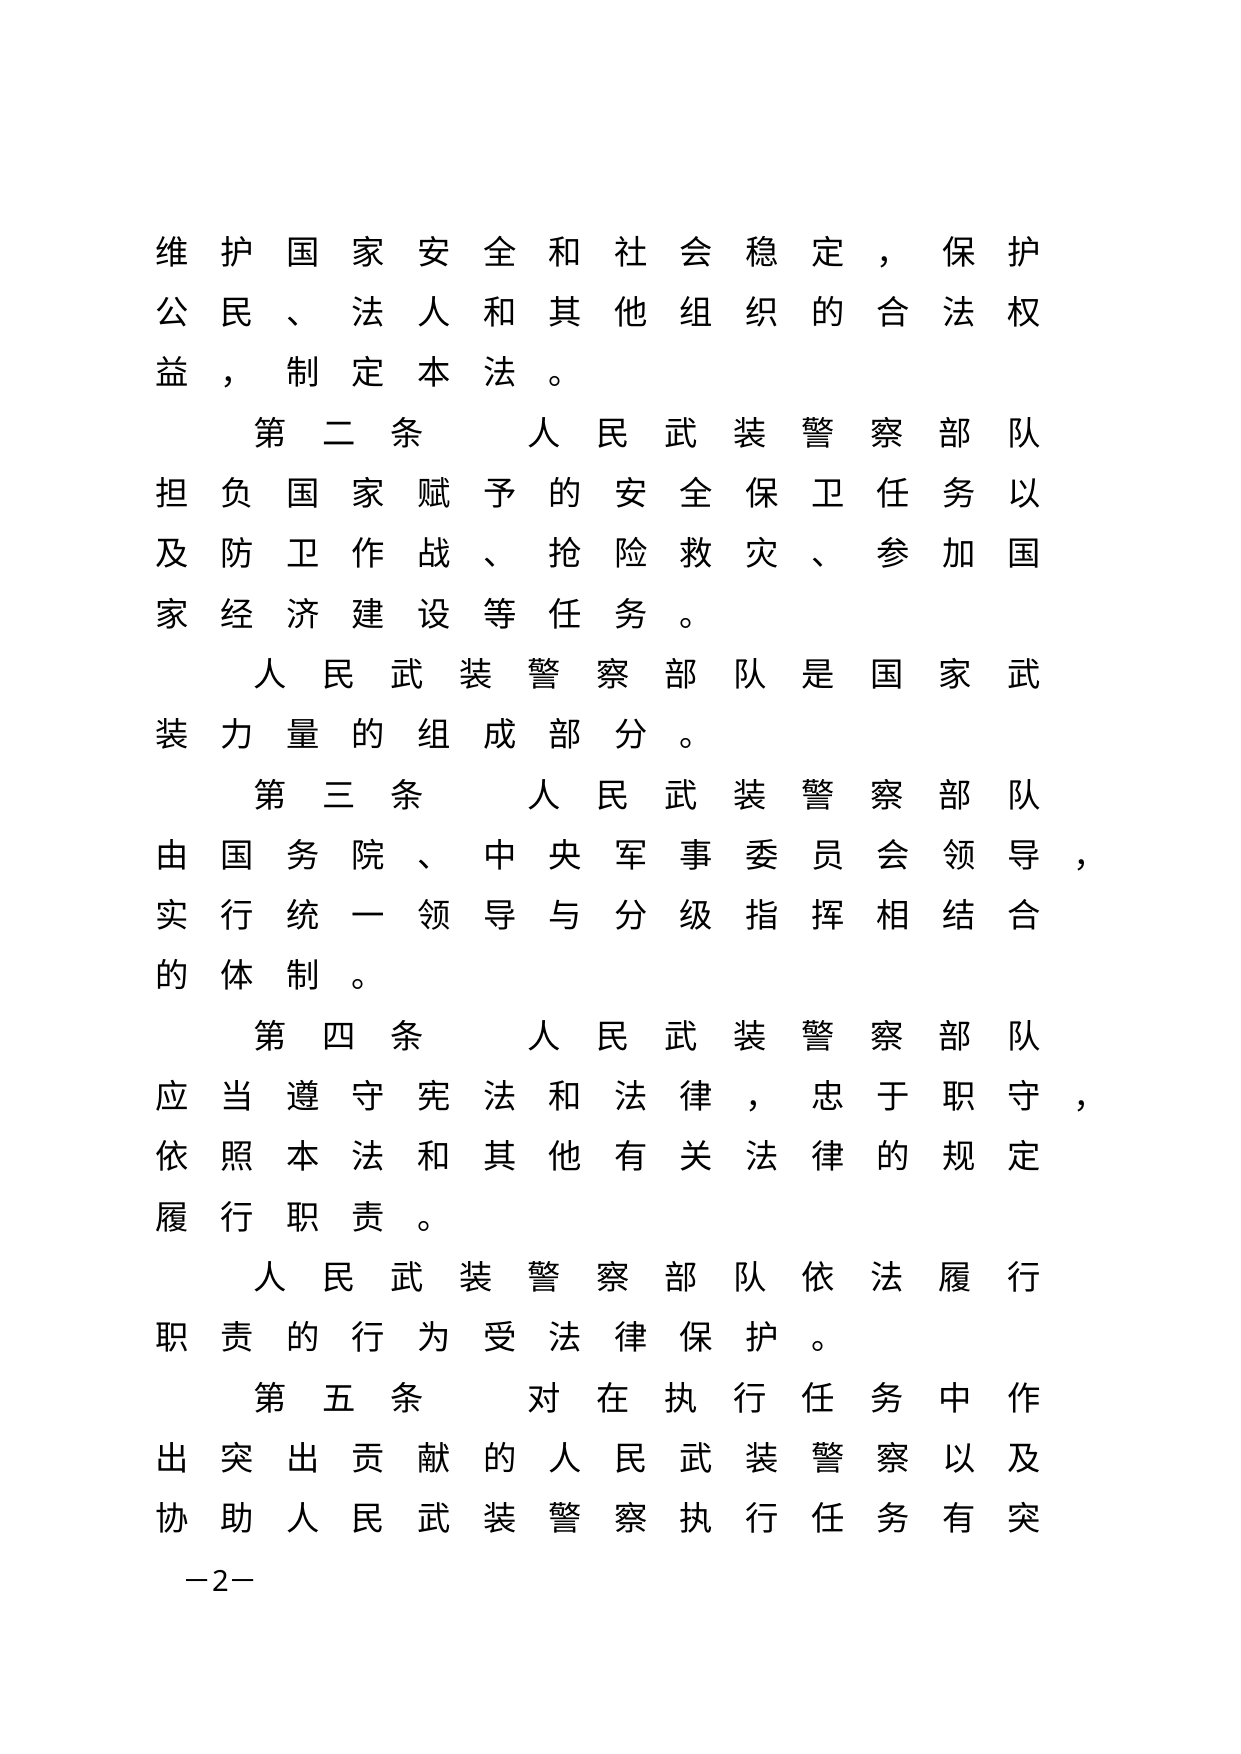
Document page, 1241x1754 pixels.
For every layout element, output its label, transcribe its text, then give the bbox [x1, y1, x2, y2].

text 第二条 人民武装警察部队担负国家赋予的安全保卫任务以及防卫作战、抢险救灾、参加国家经济建设等任务。 [155, 400, 1073, 642]
text 第一条 为了规范和保障人民武装警察部队依法履行职责，维护国家安全和社会稳定，保护公民、法人和其他组织的合法权益，制定本法。 [155, 219, 1073, 400]
text 人民武装警察部队是国家武装力量的组成部分。 [155, 642, 1073, 762]
text 人民武装警察部队依法履行职责的行为受法律保护。 [155, 1245, 1073, 1365]
text 第五条 对在执行任务中作出突出贡献的人民武装警察以及协助人民武装警察执行任务有突出贡献的公民、法人和其他组织，依照有关法律、法规的规定给予表彰和奖励。 [155, 1365, 1073, 1546]
text 第四条 人民武装警察部队应当遵守宪法和法律，忠于职守，依照本法和其他有关法律的规定履行职责。 [155, 1003, 1073, 1245]
text 第三条 人民武装警察部队由国务院、中央军事委员会领导，实行统一领导与分级指挥相结合的体制。 [155, 762, 1073, 1003]
